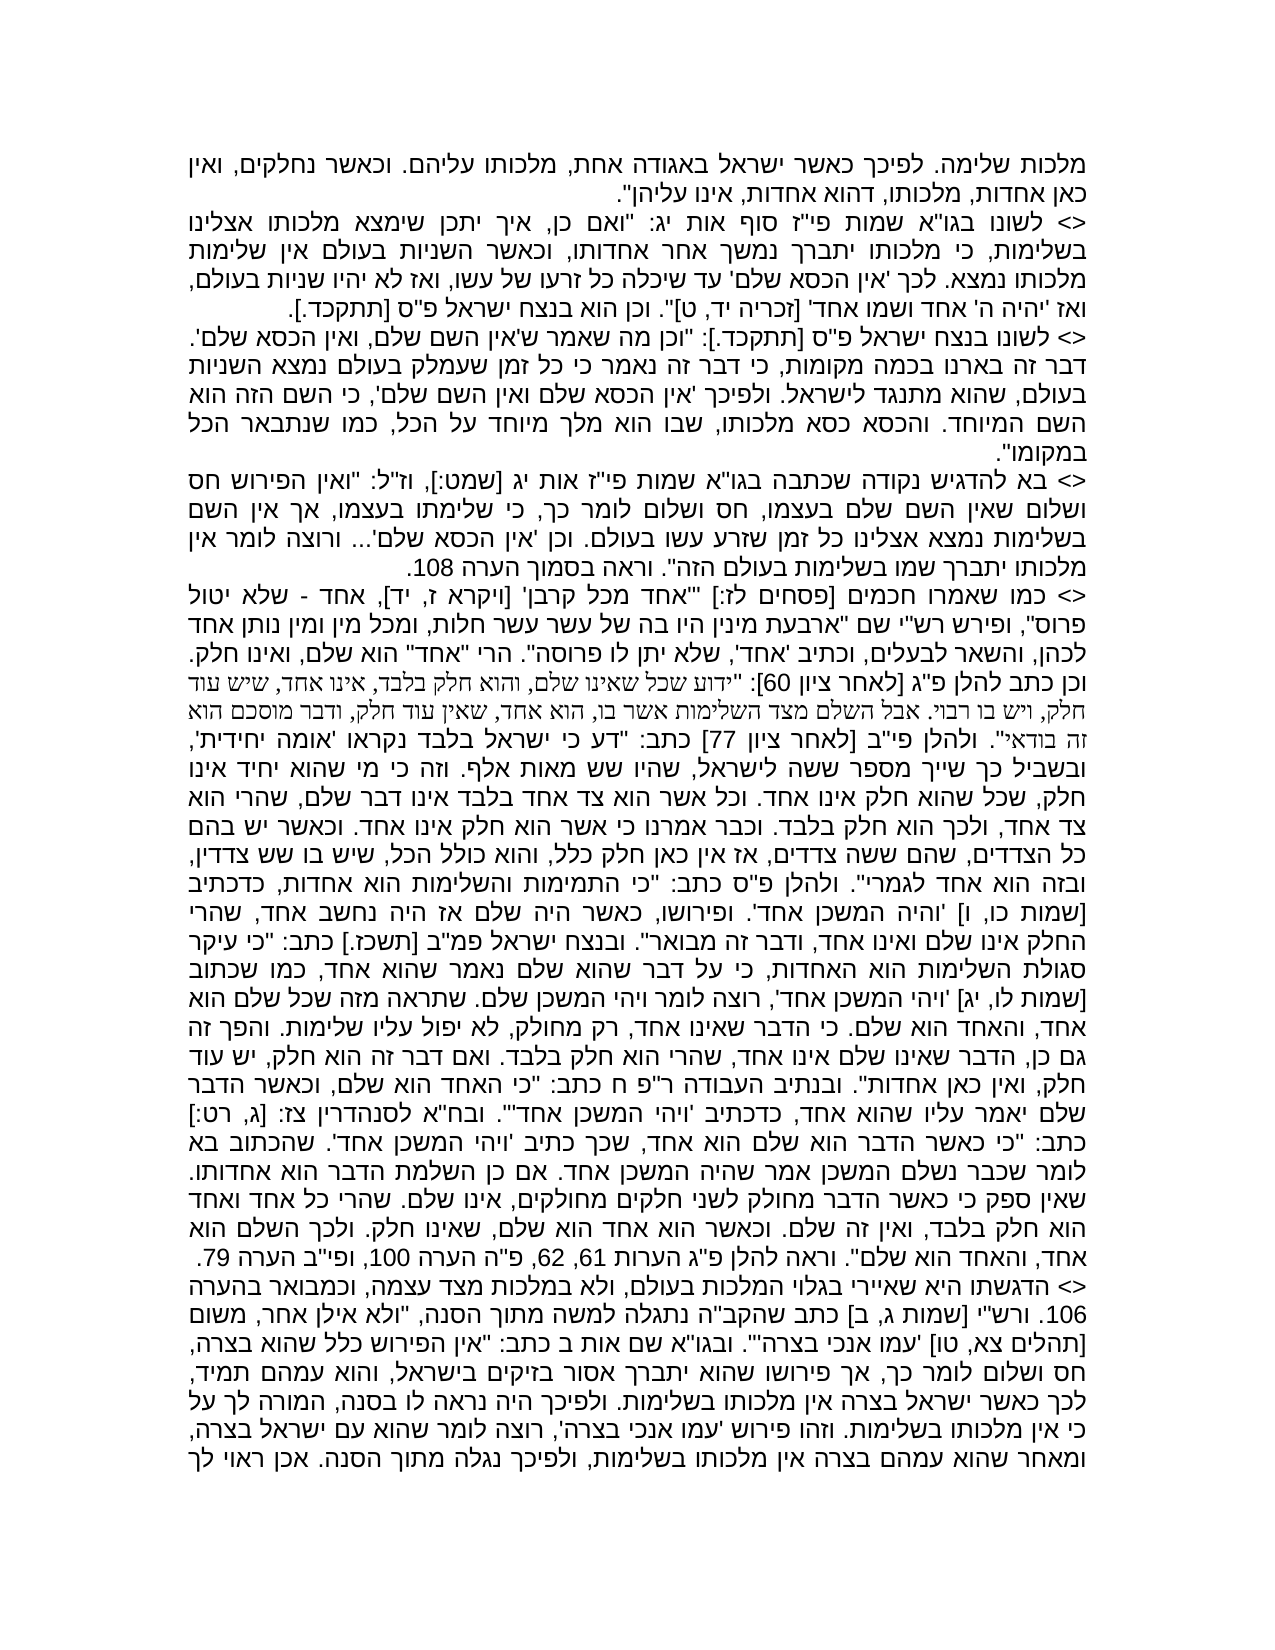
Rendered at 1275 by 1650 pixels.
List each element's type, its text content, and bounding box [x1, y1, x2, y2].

text <> כמבואר למעלה הערות 94, 95. ורש"י [דברים לג, ה] כתב "בהתאסף - בהתאספתם יחד באגודה אחת, ושלום ביניהם, הוא מלכם, ולא כשיש מחלוקת ביניהם", ובגו"א שם אות ה [תקט.] כתב: "זהו מפני כי המלכות הוא האחדות, ולפיכך נקרא קריאת שמע קבלת מלכות שמים [ברכות יג.], אמרו בראש השנה [לב:] 'שמע ישראל ה' אלקינו ה' אחד' זהו מלכות שלימה. לפיכך כאשר ישראל באגודה אחת, מלכותו עליהם. וכאשר נחלקים, ואין כאן אחדות, מלכותו, דהוא אחדות, אינו עליהן". [187, 265, 1087, 438]
text <> בא להדגיש נקודה שכתבה בגו"א שמות פי"ז אות יג [שמט:], וז"ל: "ואין הפירוש חס ושלום שאין השם שלם בעצמו, חס ושלום לומר כך, כי שלימתו בעצמו, אך אין השם בשלימות נמצא אצלינו כל זמן שזרע עשו בעולם. וכן 'אין הכסא שלם'... ורוצה לומר אין מלכותו יתברך שמו בשלימות בעולם הזה". וראה בסמוך הערה 108. [187, 696, 1087, 811]
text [187, 811, 1087, 1473]
text <> לשונו בנצח ישראל פ"ס [תתקכד.]: "וכן מה שאמר ש'אין השם שלם, ואין הכסא שלם'. דבר זה בארנו בכמה מקומות, כי דבר זה נאמר כי כל זמן שעמלק בעולם נמצא השניות בעולם, שהוא מתנגד לישראל. ולפיכך 'אין הכסא שלם ואין השם שלם', כי השם הזה הוא השם המיוחד. והכסא כסא מלכותו, שבו הוא מלך מיוחד על הכל, כמו שנתבאר הכל במקומו". [187, 553, 1087, 696]
text <> במה שאמרו "אין הכסא שלם". [187, 236, 1087, 265]
text <> לשונו בגו"א שמות פי"ז סוף אות יג: "ואם כן, איך יתכן שימצא מלכותו אצלינו בשלימות, כי מלכותו יתברך נמשך אחר אחדותו, וכאשר השניות בעולם אין שלימות מלכותו נמצא. לכך 'אין הכסא שלם' עד שיכלה כל זרעו של עשו, ואז לא יהיו שניות בעולם, ואז 'יהיה ה' אחד ושמו אחד' [זכריה יד, ט]". וכן הוא בנצח ישראל פ"ס [תתקכד.]. [187, 438, 1087, 553]
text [187, 150, 1087, 236]
